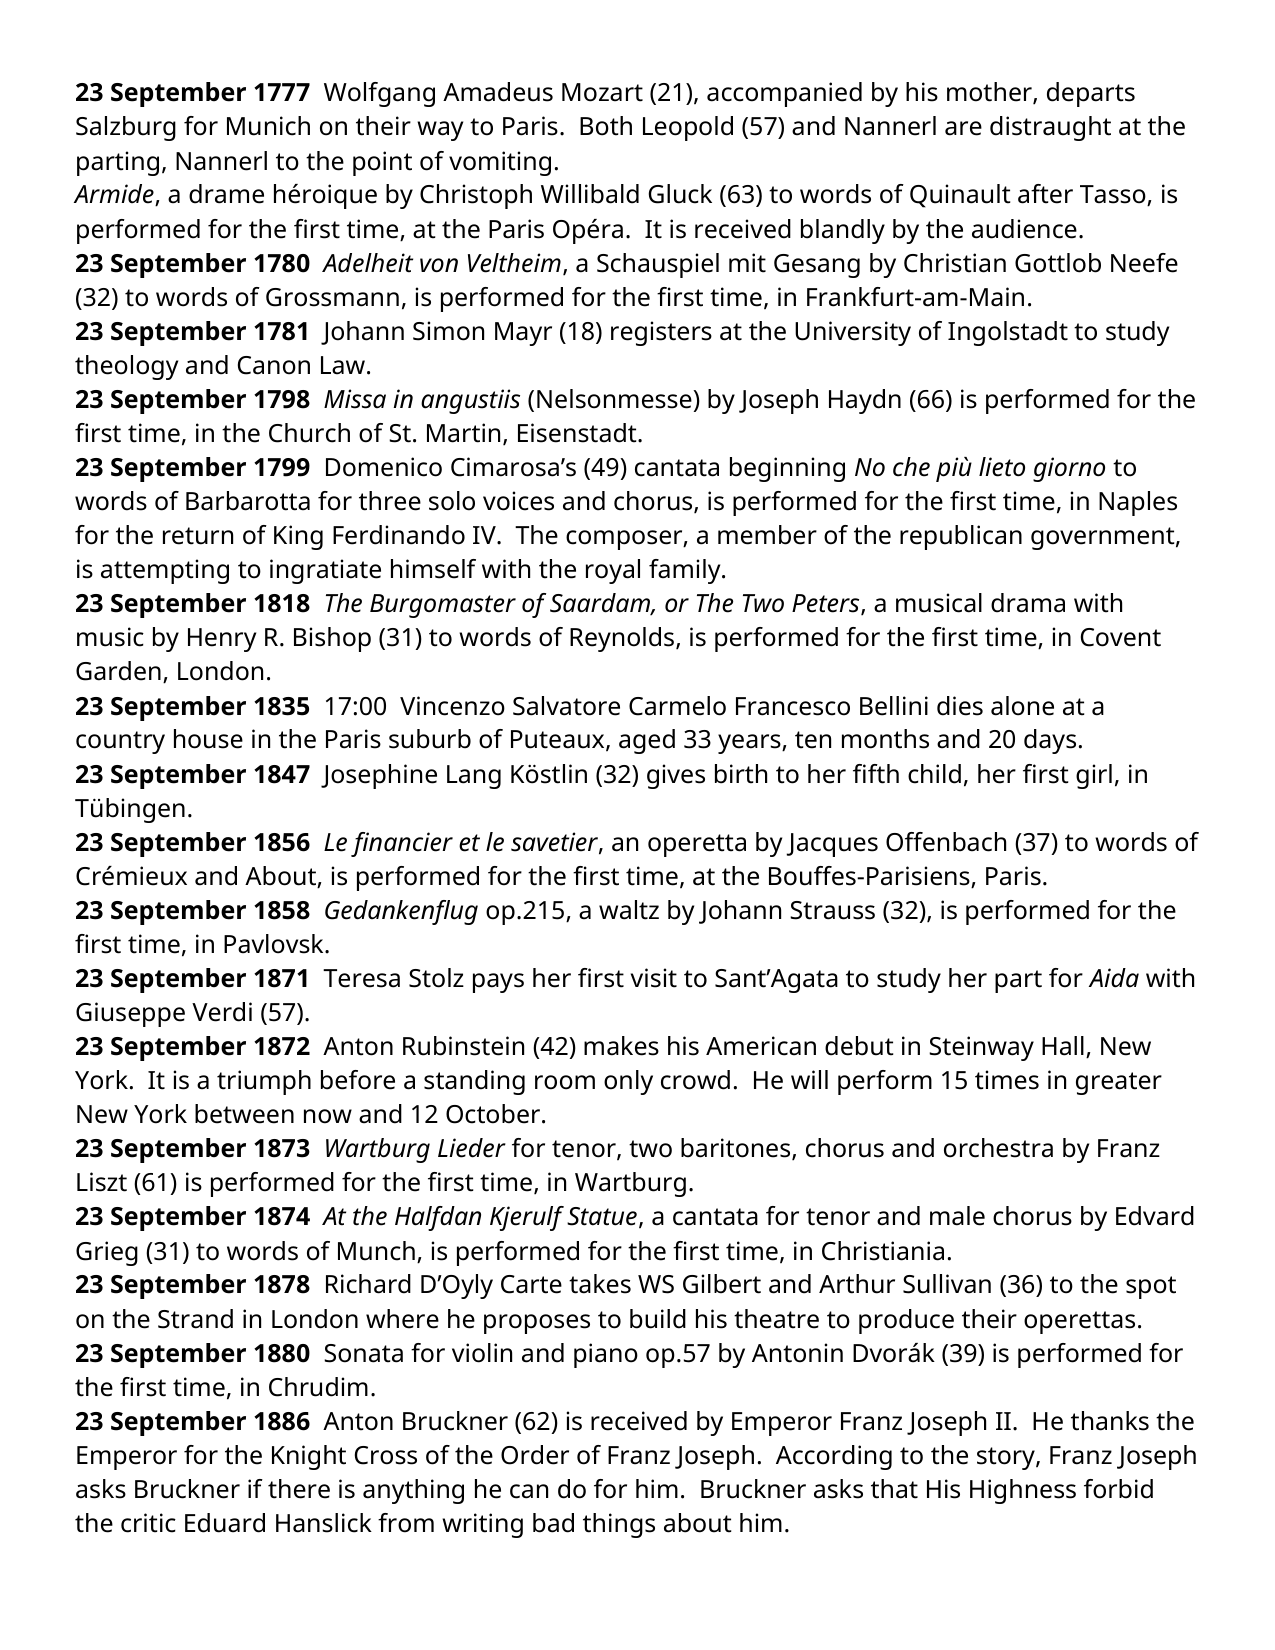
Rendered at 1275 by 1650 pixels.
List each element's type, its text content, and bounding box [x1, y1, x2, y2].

text 23 September 1886 Anton Bruckner (62) is received by Emperor Franz Joseph II. He thanks the Emperor for the Knight Cross of the Order of Franz Joseph. According to the story, Franz Joseph asks Bruckner if there is anything he can do for him. Bruckner asks that His Highness forbid the critic Eduard Hanslick from writing bad things about him. [75, 1403, 1200, 1540]
text 23 September 1874 At the Halfdan Kjerulf Statue, a cantata for tenor and male chorus by Edvard Grieg (31) to words of Munch, is performed for the first time, in Christiania. [75, 1199, 1200, 1267]
text 23 September 1872 Anton Rubinstein (42) makes his American debut in Steinway Hall, New York. It is a triumph before a standing room only crowd. He will perform 15 times in greater New York between now and 12 October. [75, 1029, 1200, 1131]
text 23 September 1858 Gedankenflug op.215, a waltz by Johann Strauss (32), is performed for the first time, in Pavlovsk. [75, 892, 1200, 961]
text 23 September 1873 Wartburg Lieder for tenor, two baritones, chorus and orchestra by Franz Liszt (61) is performed for the first time, in Wartburg. [75, 1131, 1200, 1199]
text 23 September 1799 Domenico Cimarosa’s (49) cantata beginning No che più lieto giorno to words of Barbarotta for three solo voices and chorus, is performed for the first time, in Naples for the return of King Ferdinando IV. The composer, a member of the republican government, is attempting to ingratiate himself with the royal family. [75, 450, 1200, 586]
text Armide, a drame héroique by Christoph Willibald Gluck (63) to words of Quinault after Tasso, is performed for the first time, at the Paris Opéra. It is received blandly by the audience. [75, 177, 1200, 245]
text 23 September 1871 Teresa Stolz pays her first visit to Sant’Agata to study her part for Aida with Giuseppe Verdi (57). [75, 961, 1200, 1029]
text 23 September 1798 Missa in angustiis (Nelsonmesse) by Joseph Haydn (66) is performed for the first time, in the Church of St. Martin, Eisenstadt. [75, 382, 1200, 450]
text 23 September 1856 Le financier et le savetier, an operetta by Jacques Offenbach (37) to words of Crémieux and About, is performed for the first time, at the Bouffes-Parisiens, Paris. [75, 824, 1200, 892]
text 23 September 1847 Josephine Lang Köstlin (32) gives birth to her fifth child, her first girl, in Tübingen. [75, 756, 1200, 824]
text 23 September 1781 Johann Simon Mayr (18) registers at the University of Ingolstadt to study theology and Canon Law. [75, 313, 1200, 382]
text 23 September 1780 Adelheit von Veltheim, a Schauspiel mit Gesang by Christian Gottlob Neefe (32) to words of Grossmann, is performed for the first time, in Frankfurt-am-Main. [75, 245, 1200, 313]
text 23 September 1880 Sonata for violin and piano op.57 by Antonin Dvorák (39) is performed for the first time, in Chrudim. [75, 1335, 1200, 1403]
text 23 September 1818 The Burgomaster of Saardam, or The Two Peters, a musical drama with music by Henry R. Bishop (31) to words of Reynolds, is performed for the first time, in Covent Garden, London. [75, 586, 1200, 688]
text 23 September 1777 Wolfgang Amadeus Mozart (21), accompanied by his mother, departs Salzburg for Munich on their way to Paris. Both Leopold (57) and Nannerl are distraught at the parting, Nannerl to the point of vomiting. [75, 75, 1200, 177]
text 23 September 1835 17:00 Vincenzo Salvatore Carmelo Francesco Bellini dies alone at a country house in the Paris suburb of Puteaux, aged 33 years, ten months and 20 days. [75, 688, 1200, 756]
text 23 September 1878 Richard D’Oyly Carte takes WS Gilbert and Arthur Sullivan (36) to the spot on the Strand in London where he proposes to build his theatre to produce their operettas. [75, 1267, 1200, 1335]
